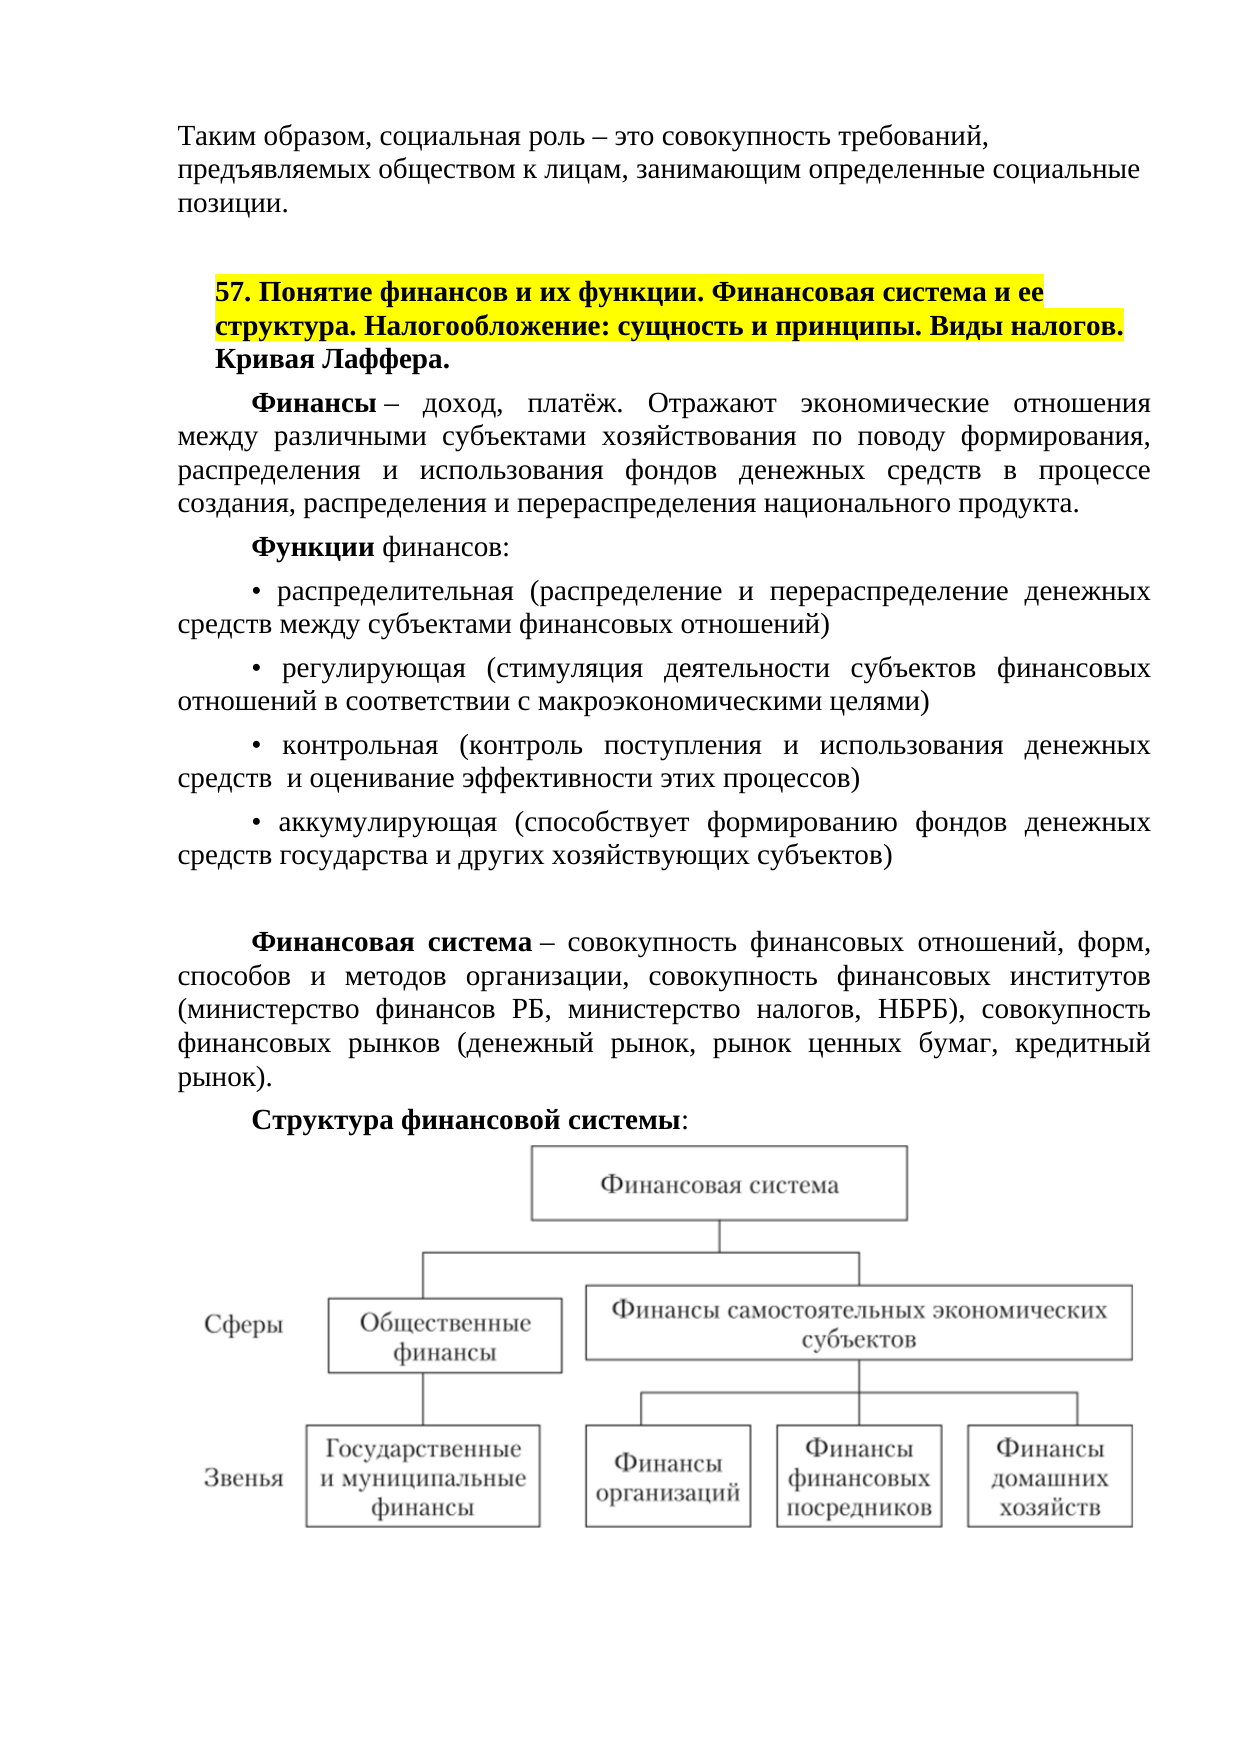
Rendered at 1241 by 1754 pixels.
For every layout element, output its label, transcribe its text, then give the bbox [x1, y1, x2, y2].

text 57. Понятие финансов и их функции. Финансовая система и ее структура. Налогообложение: сущность и принципы. Виды налогов. Кривая Лаффера. [215, 274, 1152, 375]
text Финансовая система – совокупность финансовых отношений, форм, способов и методов организации, совокупность финансовых институтов (министерство финансов РБ, министерство налогов, НБРБ), совокупность финансовых рынков (денежный рынок, рынок ценных бумаг, кредитный рынок). [177, 924, 1152, 1092]
text • аккумулирующая (способствует формированию фондов денежных средств государства и других хозяйствующих субъектов) [177, 804, 1152, 871]
text • регулирующая (стимуляция деятельности субъектов финансовых отношений в соответствии с макроэкономическими целями) [177, 650, 1152, 717]
text Структура финансовой системы: [177, 1102, 1152, 1136]
picture [195, 1145, 1134, 1528]
text • контрольная (контроль поступления и использования денежных средств и оценивание эффективности этих процессов) [177, 727, 1152, 794]
text Таким образом, социальная роль – это совокупность требований, предъявляемых обществом к лицам, занимающим определенные социальные позиции. [177, 118, 1152, 219]
text Финансы – доход, платёж. Отражают экономические отношения между различными субъектами хозяйствования по поводу формирования, распределения и использования фондов денежных средств в процессе создания, распределения и перераспределения национального продукта. [177, 385, 1152, 519]
text Функции финансов: [177, 529, 1152, 563]
text • распределительная (распределение и перераспределение денежных средств между субъектами финансовых отношений) [177, 573, 1152, 640]
